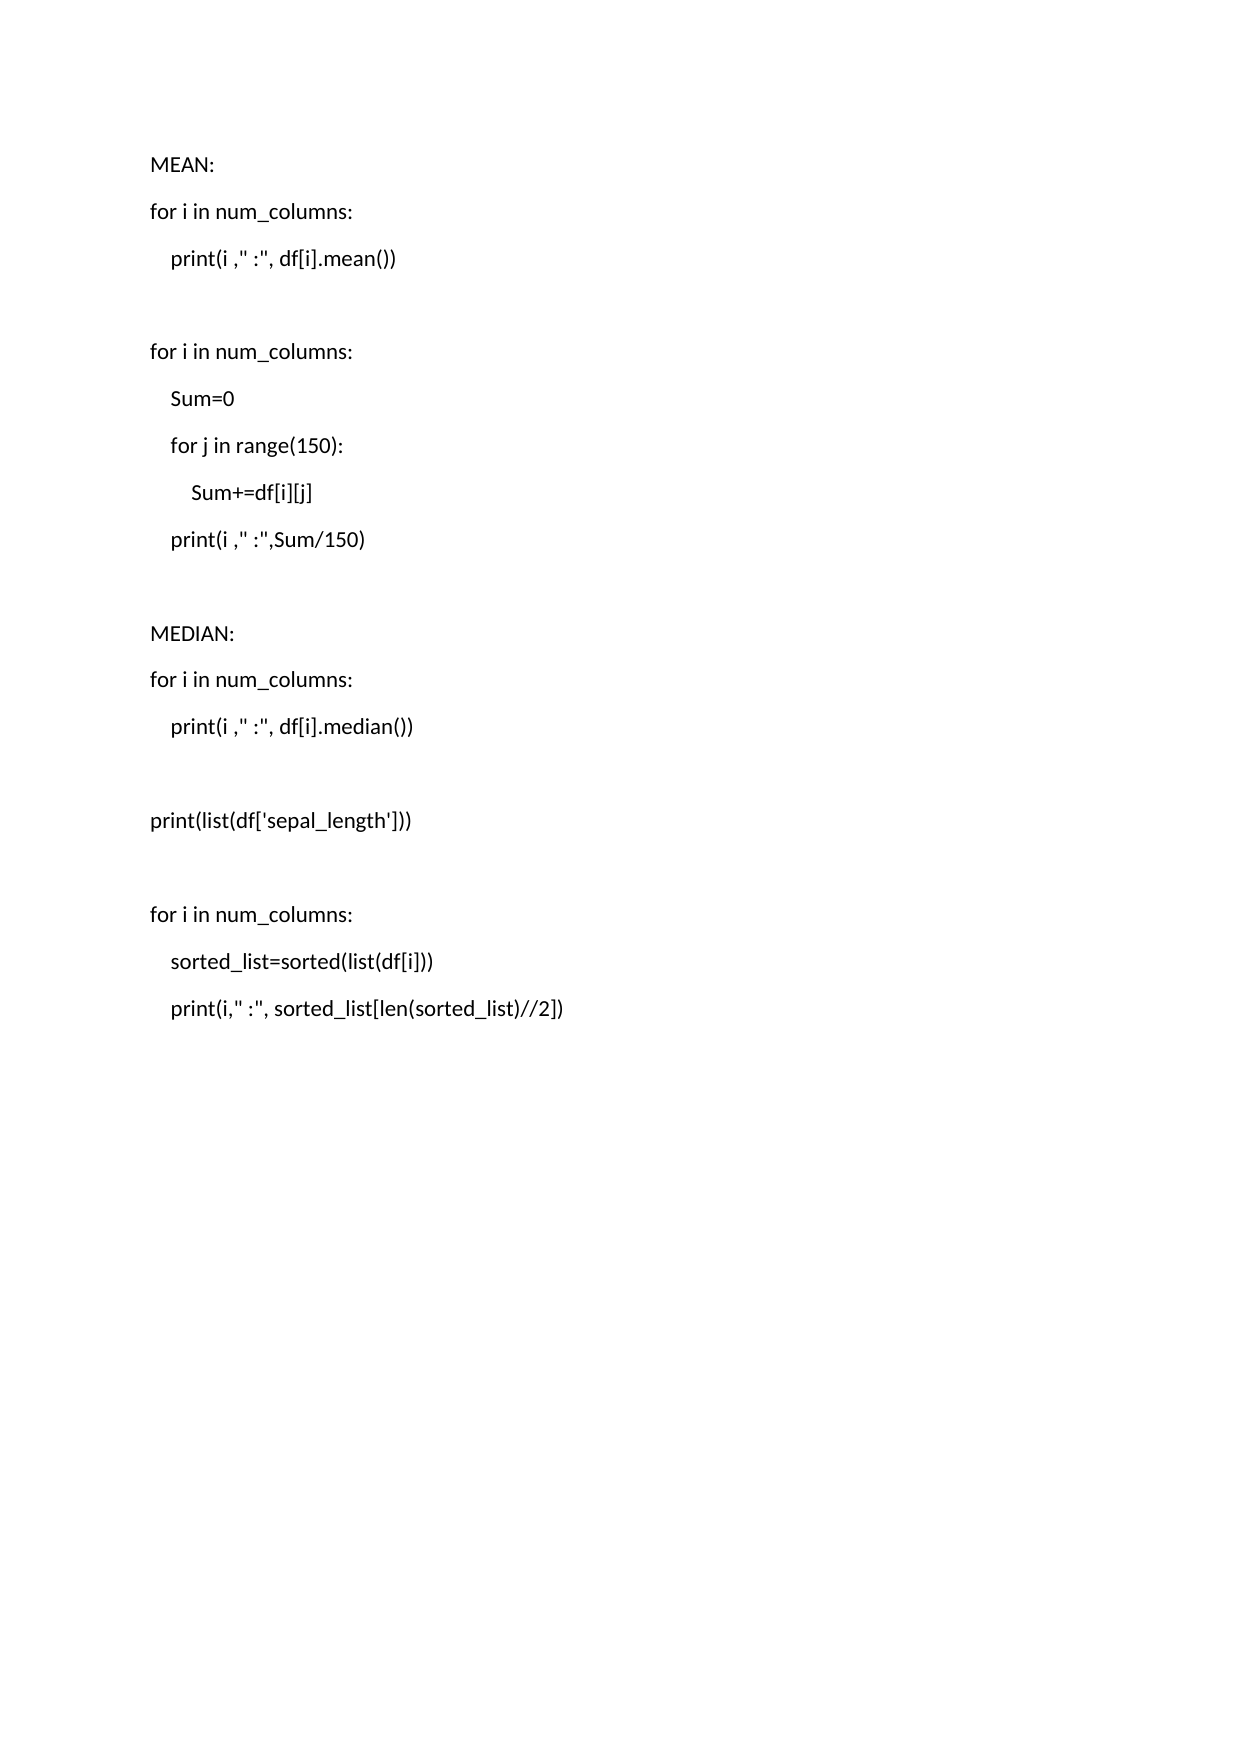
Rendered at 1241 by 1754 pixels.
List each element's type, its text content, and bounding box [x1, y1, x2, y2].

text MEAN: [150, 150, 1090, 178]
text for i in num_columns: [150, 666, 1090, 694]
text Sum=0 [150, 384, 1090, 412]
text for i in num_columns: [150, 197, 1090, 225]
text for i in num_columns: [150, 900, 1090, 928]
text print(i ," :", df[i].median()) [150, 712, 1090, 741]
text print(i," :", sorted_list[len(sorted_list)//2]) [150, 994, 1090, 1022]
text print(i ," :",Sum/150) [150, 525, 1090, 553]
text Sum+=df[i][j] [150, 478, 1090, 506]
text sorted_list=sorted(list(df[i])) [150, 947, 1090, 975]
text for i in num_columns: [150, 337, 1090, 366]
text print(list(df['sepal_length'])) [150, 806, 1090, 834]
text print(i ," :", df[i].mean()) [150, 244, 1090, 272]
text MEDIAN: [150, 619, 1090, 647]
text for j in range(150): [150, 431, 1090, 459]
